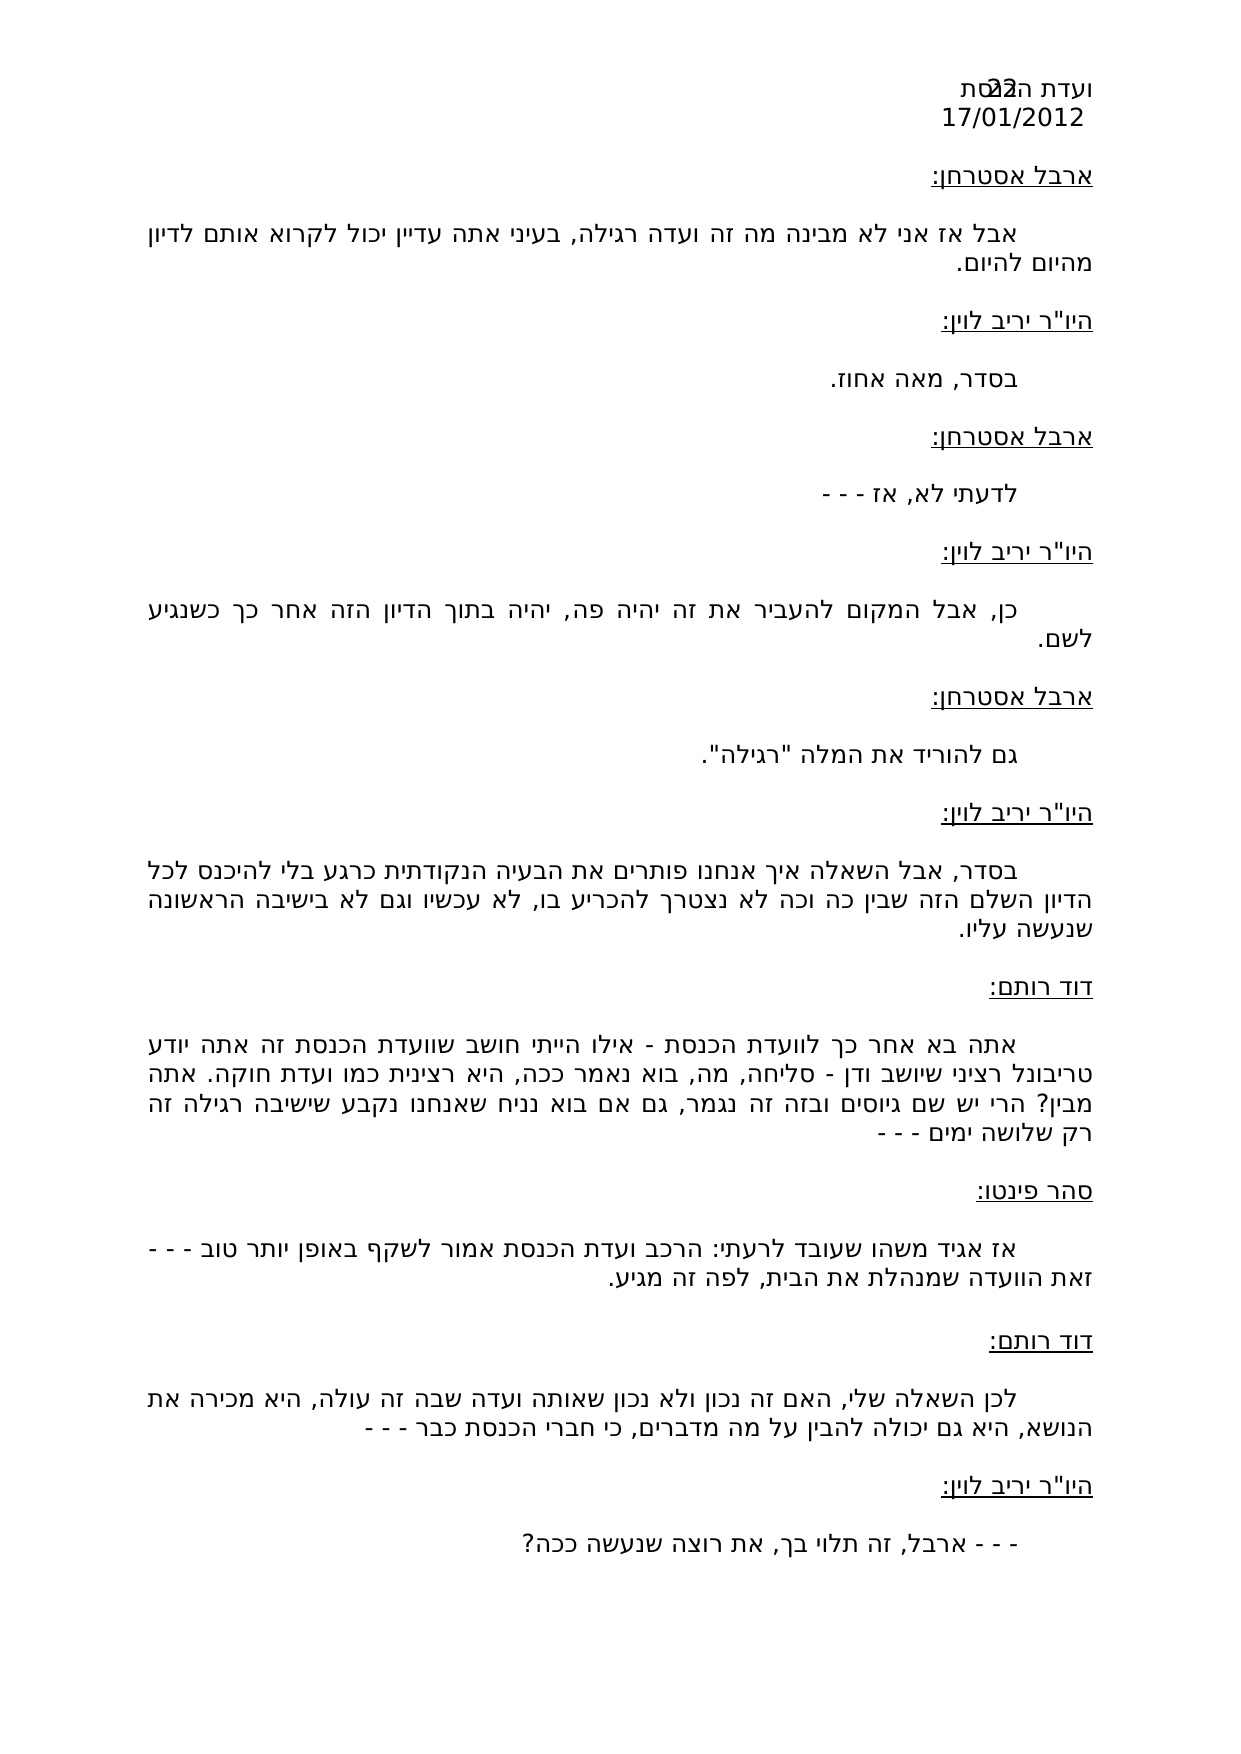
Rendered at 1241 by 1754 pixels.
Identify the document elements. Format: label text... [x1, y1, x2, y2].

text דוד רותם: [147, 1326, 1093, 1355]
text כן, אבל המקום להעביר את זה יהיה פה, יהיה בתוך הדיון הזה אחר כך כשנגיע לשם. [147, 596, 1093, 654]
text היו"ר יריב לוין: [147, 798, 1093, 828]
text ארבל אסטרחן: [147, 683, 1093, 712]
text לדעתי לא, אז - - - [147, 480, 1093, 509]
text אז אגיד משהו שעובד לרעתי: הרכב ועדת הכנסת אמור לשקף באופן יותר טוב - - - זאת הוועדה שמנהלת את הבית, לפה זה מגיע. [147, 1234, 1093, 1292]
text בסדר, אבל השאלה איך אנחנו פותרים את הבעיה הנקודתית כרגע בלי להיכנס לכל הדיון השלם הזה שבין כה וכה לא נצטרך להכריע בו, לא עכשיו וגם לא בישיבה הראשונה שנעשה עליו. [147, 856, 1093, 944]
text היו"ר יריב לוין: [147, 306, 1093, 335]
text ארבל אסטרחן: [147, 422, 1093, 451]
text דוד רותם: [147, 973, 1093, 1002]
text לכן השאלה שלי, האם זה נכון ולא נכון שאותה ועדה שבה זה עולה, היא מכירה את הנושא, היא גם יכולה להבין על מה מדברים, כי חברי הכנסת כבר - - - [147, 1384, 1093, 1442]
text אבל אז אני לא מבינה מה זה ועדה רגילה, בעיני אתה עדיין יכול לקרוא אותם לדיון מהיום להיום. [147, 219, 1093, 277]
text בסדר, מאה אחוז. [147, 364, 1093, 393]
text - - - ארבל, זה תלוי בך, את רוצה שנעשה ככה? [147, 1529, 1093, 1558]
text ארבל אסטרחן: [147, 161, 1093, 190]
text סהר פינטו: [147, 1176, 1093, 1205]
text גם להוריד את המלה "רגילה". [147, 741, 1018, 770]
text אתה בא אחר כך לוועדת הכנסת - אילו הייתי חושב שוועדת הכנסת זה אתה יודע טריבונל רציני שיושב ודן - סליחה, מה, בוא נאמר ככה, היא רצינית כמו ועדת חוקה. אתה מבין? הרי יש שם גיוסים ובזה זה נגמר, גם אם בוא נניח שאנחנו נקבע שישיבה רגילה זה רק שלושה ימים - - - [147, 1031, 1093, 1147]
text היו"ר יריב לוין: [147, 538, 1093, 567]
text היו"ר יריב לוין: [147, 1471, 1093, 1500]
